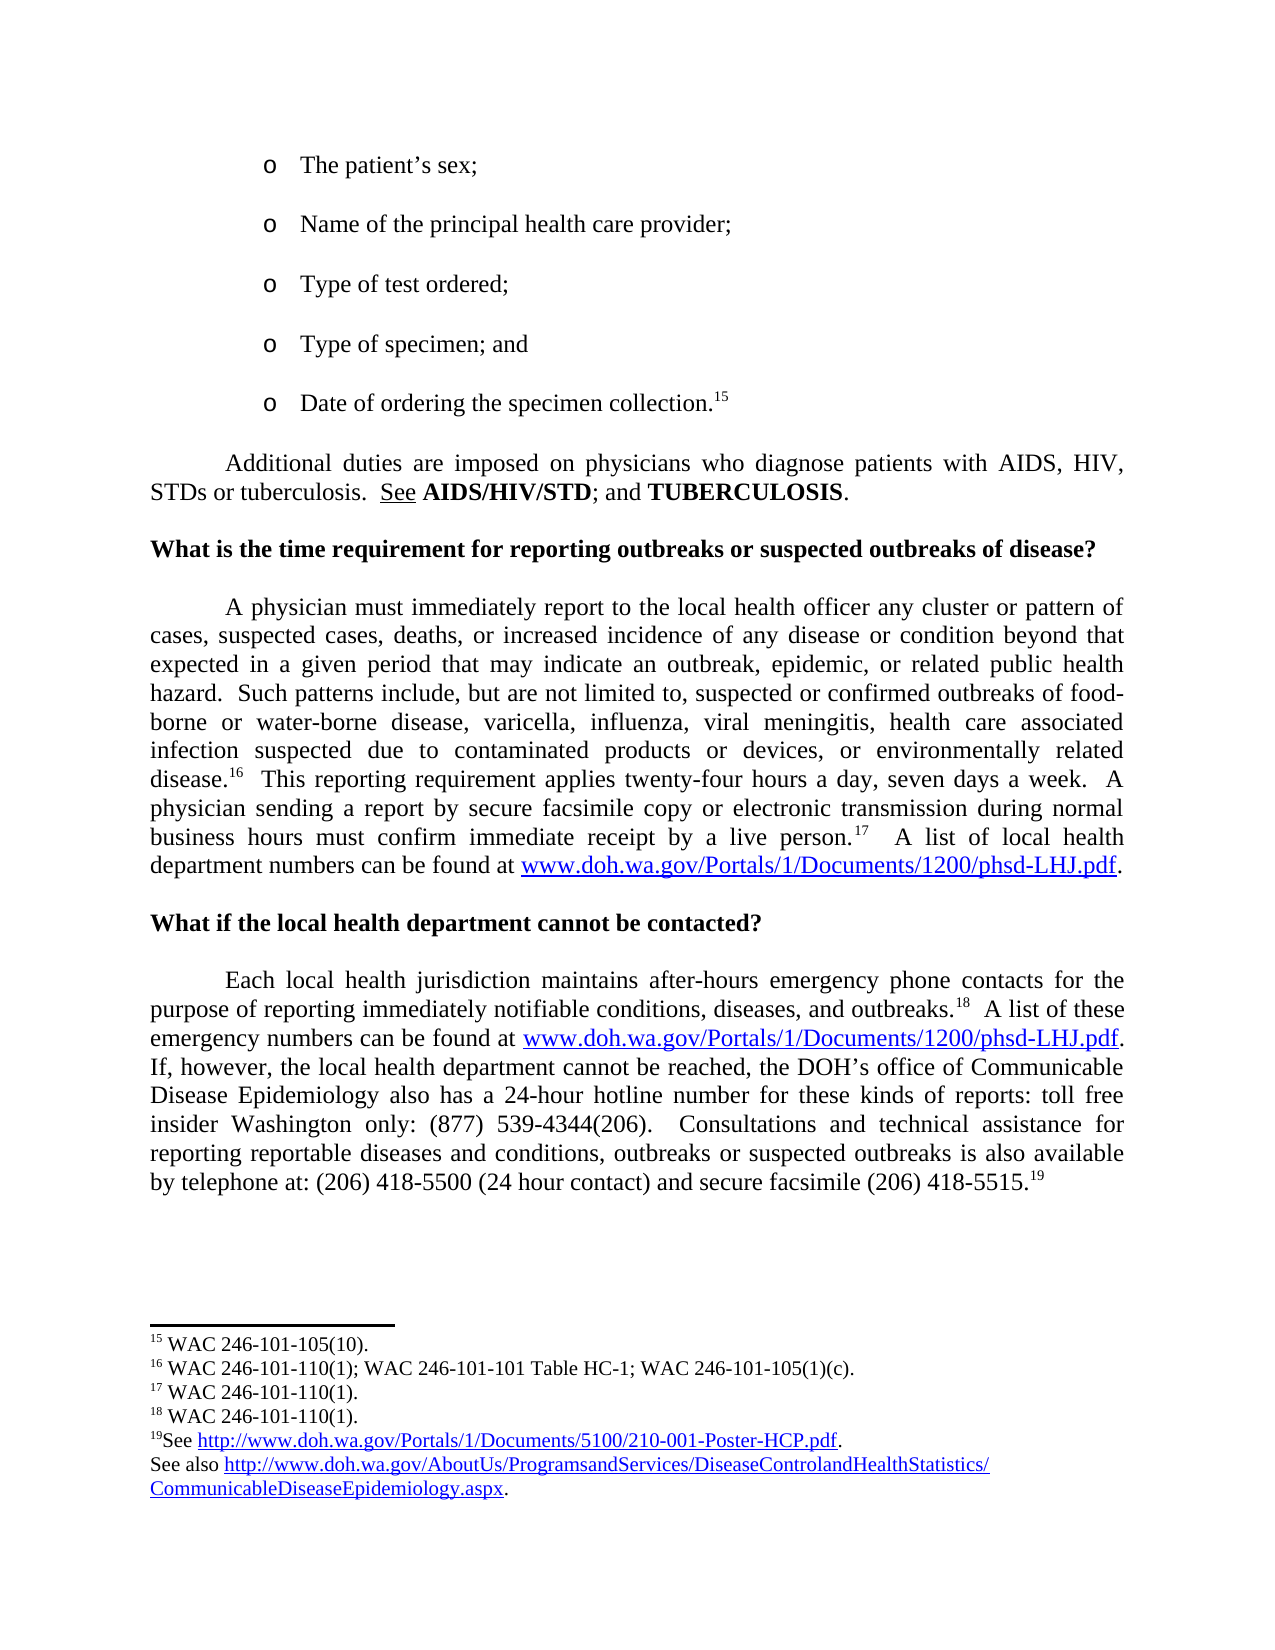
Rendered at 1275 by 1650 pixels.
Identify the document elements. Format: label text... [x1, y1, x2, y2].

text A physician must immediately report to the local health officer any cluster or pattern of cases, suspected cases, deaths, or increased incidence of any disease or condition beyond that expected in a given period that may indicate an outbreak, epidemic, or related public health hazard. Such patterns include, but are not limited to, suspected or confirmed outbreaks of food-borne or water-borne disease, varicella, influenza, viral meningitis, health care associated infection suspected due to contaminated products or devices, or environmentally related disease. This reporting requirement applies twenty-four hours a day, seven days a week. A physician sending a report by secure facsimile copy or electronic transmission during normal business hours must confirm immediate receipt by a live person. A list of local health department numbers can be found at www.doh.wa.gov/Portals/1/Documents/1200/phsd-LHJ.pdf. [150, 592, 1125, 879]
list Name of the principal health care provider; [262, 209, 1125, 240]
list Type of specimen; and [262, 329, 1125, 359]
subtitle What if the local health department cannot be contacted? [150, 908, 1125, 937]
list Type of test ordered; [262, 269, 1125, 300]
subtitle What is the time requirement for reporting outbreaks or suspected outbreaks of disease? [150, 534, 1125, 563]
list Date of ordering the specimen collection. [262, 388, 1125, 419]
text Each local health jurisdiction maintains after-hours emergency phone contacts for the purpose of reporting immediately notifiable conditions, diseases, and outbreaks. A list of these emergency numbers can be found at www.doh.wa.gov/Portals/1/Documents/1200/phsd-LHJ.pdf. If, however, the local health department cannot be reached, the DOH’s office of Communicable Disease Epidemiology also has a 24-hour hotline number for these kinds of reports: toll free insider Washington only: (877) 539-4344(206). Consultations and technical assistance for reporting reportable diseases and conditions, outbreaks or suspected outbreaks is also available by telephone at: (206) 418-5500 (24 hour contact) and secure facsimile (206) 418-5515. [150, 965, 1125, 1195]
list The patient’s sex; [262, 150, 1125, 181]
text Additional duties are imposed on physicians who diagnose patients with AIDS, HIV, STDs or tuberculosis. See AIDS/HIV/STD; and TUBERCULOSIS. [150, 448, 1125, 505]
